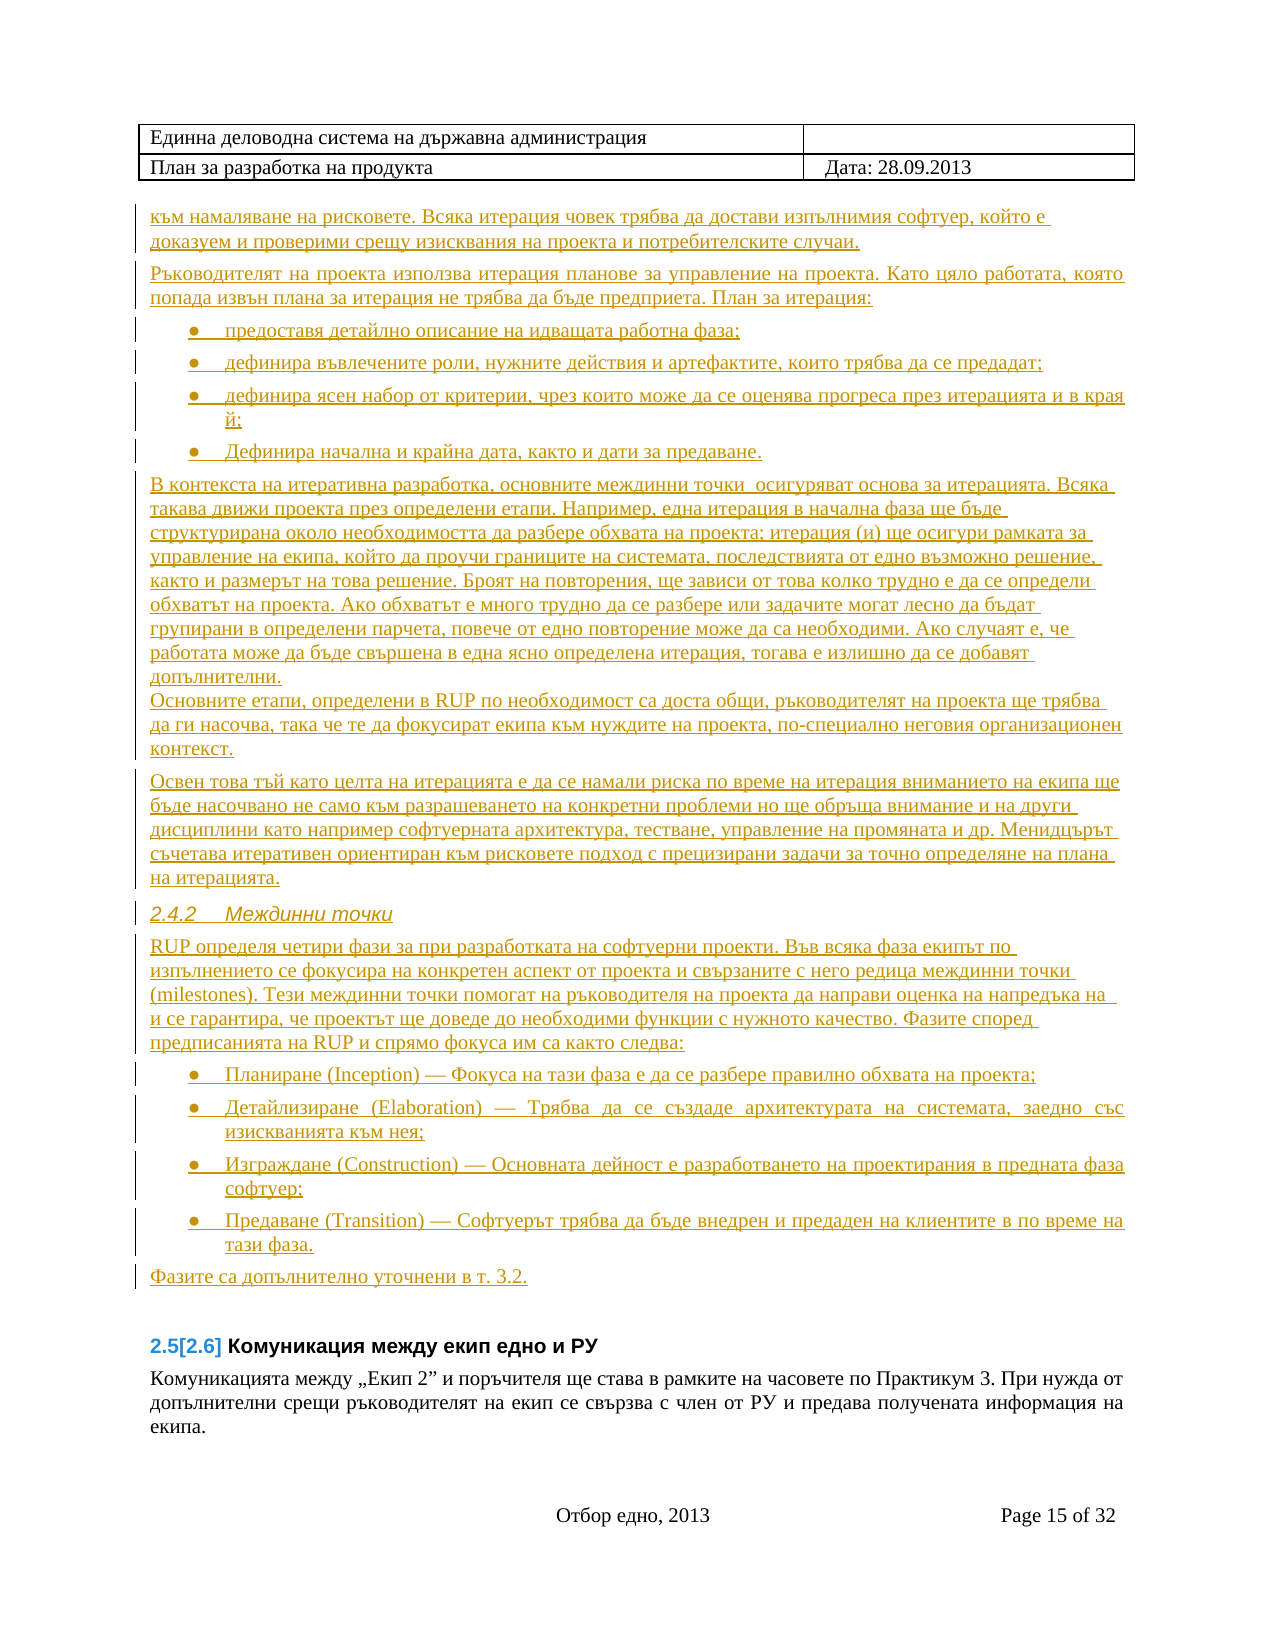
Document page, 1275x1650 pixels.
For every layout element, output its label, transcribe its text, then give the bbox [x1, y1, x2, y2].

text Комуникацията между „Екип 2” и поръчителя ще става в рамките на часовете по Практикум 3. При нужда от допълнителни срещи ръководителят на екип се свързва с член от РУ и предава получената информация на екипа. [150, 1366, 1125, 1438]
subtitle Комуникация между екип едно и РУ [150, 1333, 1125, 1357]
